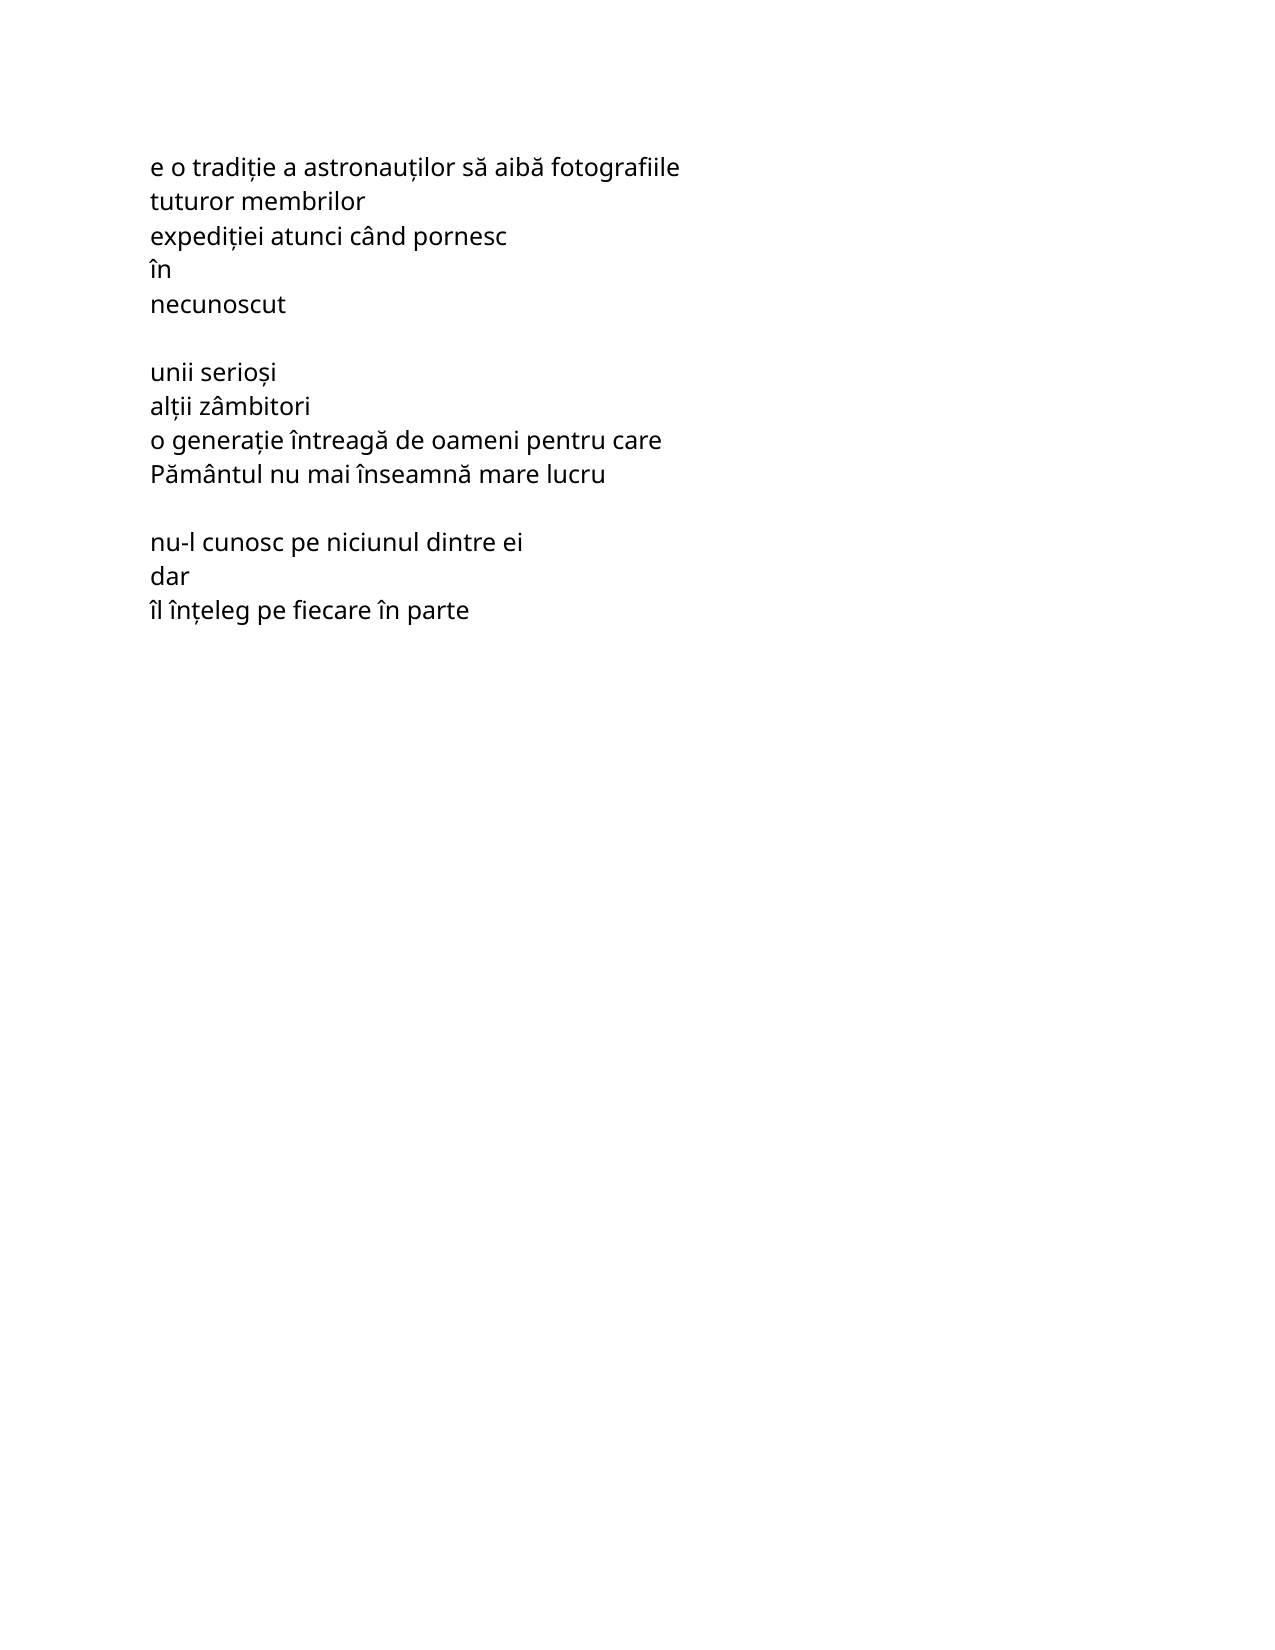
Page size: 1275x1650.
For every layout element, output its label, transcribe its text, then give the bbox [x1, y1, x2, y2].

text dar [150, 559, 1125, 593]
text o generație întreagă de oameni pentru care [150, 422, 1125, 457]
text e o tradiție a astronauților să aibă fotografiile [150, 150, 1125, 184]
text nu-l cunosc pe niciunul dintre ei [150, 525, 1125, 559]
text tuturor membrilor [150, 184, 1125, 218]
text în [150, 252, 1125, 286]
text necunoscut [150, 286, 1125, 320]
text Pământul nu mai înseamnă mare lucru [150, 457, 1125, 491]
text alții zâmbitori [150, 388, 1125, 422]
text îl înțeleg pe fiecare în parte [150, 593, 1125, 627]
text unii serioși [150, 354, 1125, 388]
text expediției atunci când pornesc [150, 218, 1125, 252]
